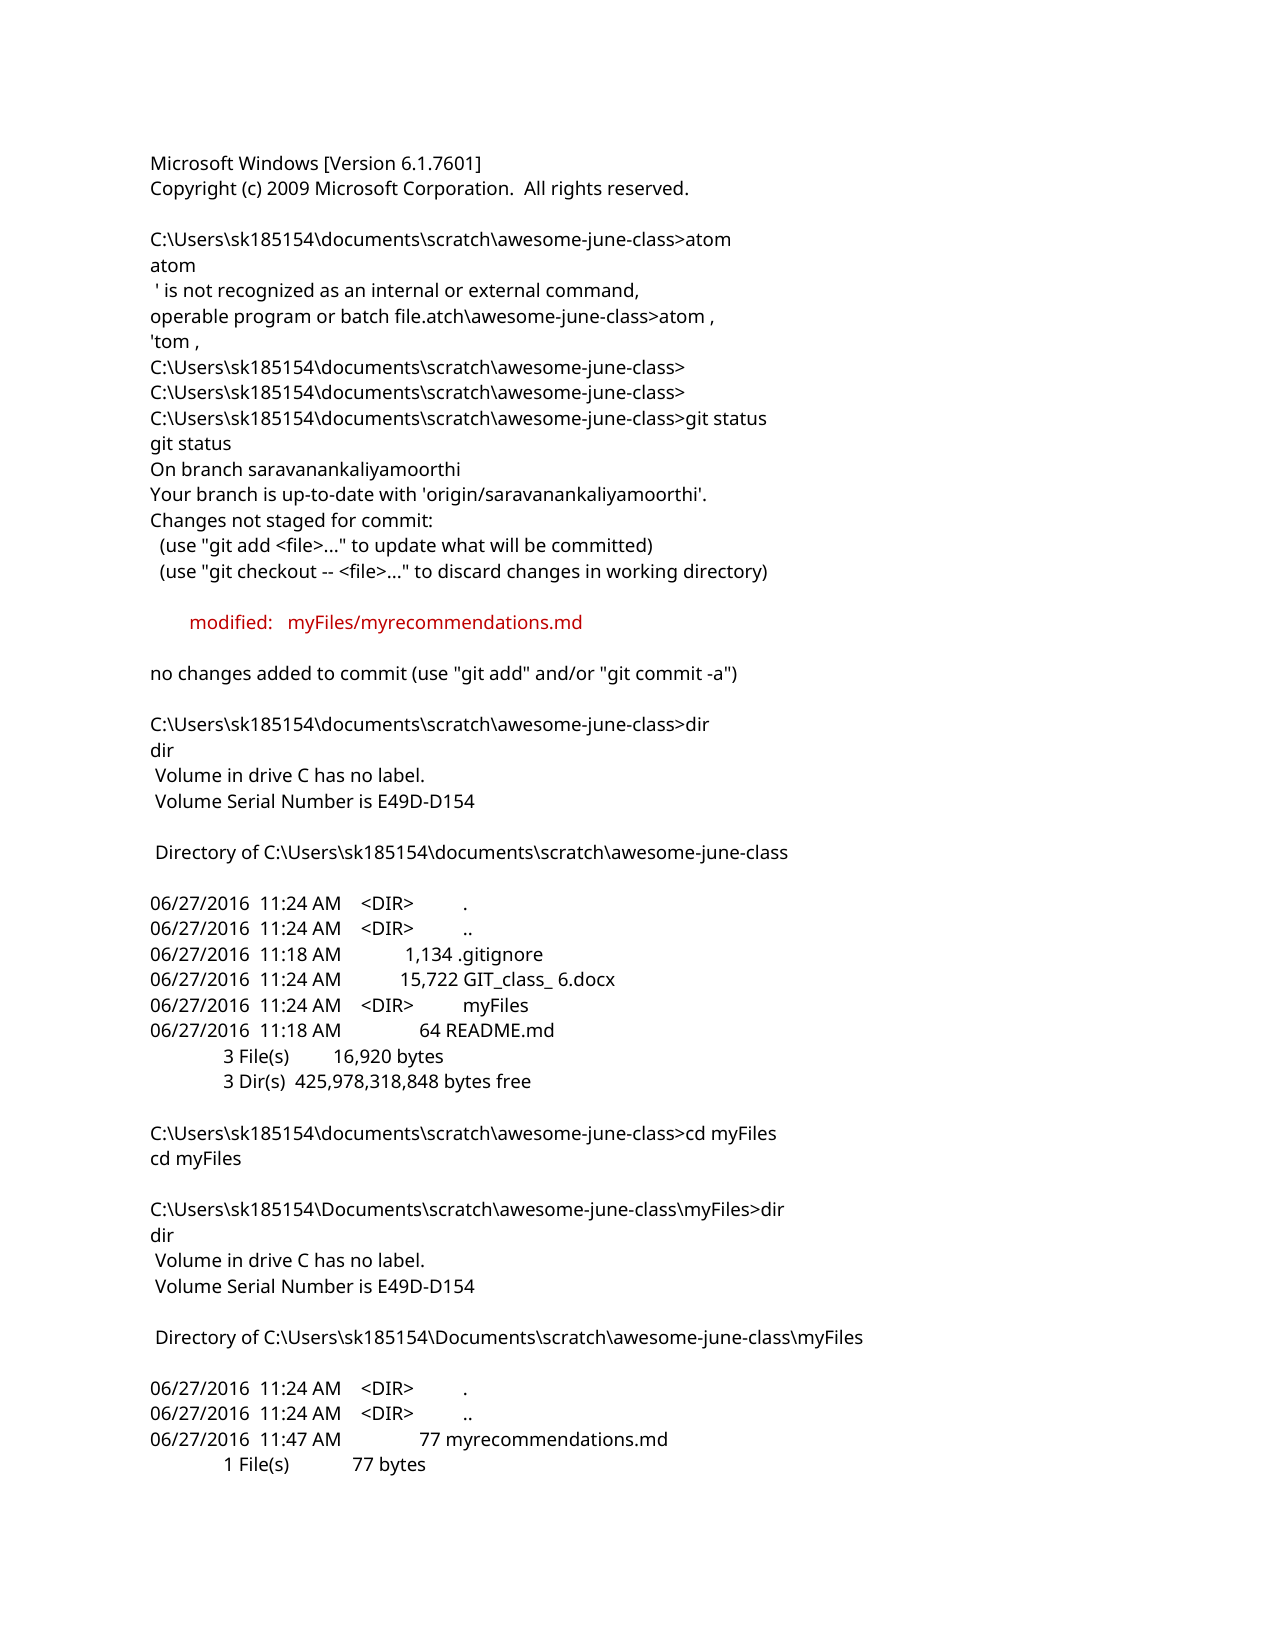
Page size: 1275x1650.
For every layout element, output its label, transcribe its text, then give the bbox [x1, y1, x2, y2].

text 06/27/2016 11:24 AM 15,722 GIT_class_ 6.docx [150, 967, 1125, 992]
text C:\Users\sk185154\Documents\scratch\awesome-june-class\myFiles>dir [150, 1196, 1125, 1222]
text dir [150, 1222, 1125, 1247]
text C:\Users\sk185154\documents\scratch\awesome-june-class> [150, 380, 1125, 405]
text 06/27/2016 11:24 AM <DIR> .. [150, 1401, 1125, 1426]
text 06/27/2016 11:18 AM 1,134 .gitignore [150, 941, 1125, 967]
text 06/27/2016 11:47 AM 77 myrecommendations.md [150, 1426, 1125, 1452]
text C:\Users\sk185154\documents\scratch\awesome-june-class>atom [150, 227, 1125, 252]
text Volume in drive C has no label. [150, 762, 1125, 788]
text Microsoft Windows [Version 6.1.7601] [150, 150, 1125, 176]
text atom [150, 252, 1125, 278]
text git status [150, 431, 1125, 456]
text 06/27/2016 11:24 AM <DIR> . [150, 1375, 1125, 1401]
text Directory of C:\Users\sk185154\documents\scratch\awesome-june-class [150, 839, 1125, 864]
text 06/27/2016 11:18 AM 64 README.md [150, 1018, 1125, 1043]
text Changes not staged for commit: [150, 507, 1125, 533]
text C:\Users\sk185154\documents\scratch\awesome-june-class> [150, 354, 1125, 380]
text cd myFiles [150, 1145, 1125, 1171]
text Directory of C:\Users\sk185154\Documents\scratch\awesome-june-class\myFiles [150, 1324, 1125, 1349]
text no changes added to commit (use "git add" and/or "git commit -a") [150, 660, 1125, 686]
text (use "git checkout -- <file>..." to discard changes in working directory) [150, 558, 1125, 584]
text 3 Dir(s) 425,978,318,848 bytes free [150, 1069, 1125, 1094]
text C:\Users\sk185154\documents\scratch\awesome-june-class>dir [150, 711, 1125, 737]
text (use "git add <file>..." to update what will be committed) [150, 533, 1125, 558]
text dir [150, 737, 1125, 762]
text 06/27/2016 11:24 AM <DIR> . [150, 890, 1125, 916]
text Volume Serial Number is E49D-D154 [150, 788, 1125, 813]
text 1 File(s) 77 bytes [150, 1452, 1125, 1477]
text Your branch is up-to-date with 'origin/saravanankaliyamoorthi'. [150, 482, 1125, 507]
text Copyright (c) 2009 Microsoft Corporation. All rights reserved. [150, 176, 1125, 201]
text Volume in drive C has no label. [150, 1247, 1125, 1273]
text operable program or batch file.atch\awesome-june-class>atom , [150, 303, 1125, 329]
text C:\Users\sk185154\documents\scratch\awesome-june-class>cd myFiles [150, 1120, 1125, 1145]
text On branch saravanankaliyamoorthi [150, 456, 1125, 482]
text modified: myFiles/myrecommendations.md [150, 609, 1125, 635]
text 06/27/2016 11:24 AM <DIR> myFiles [150, 992, 1125, 1018]
text 'tom , [150, 329, 1125, 354]
text ' is not recognized as an internal or external command, [150, 278, 1125, 303]
text C:\Users\sk185154\documents\scratch\awesome-june-class>git status [150, 405, 1125, 431]
text Volume Serial Number is E49D-D154 [150, 1273, 1125, 1298]
text 06/27/2016 11:24 AM <DIR> .. [150, 916, 1125, 941]
text 3 File(s) 16,920 bytes [150, 1043, 1125, 1069]
